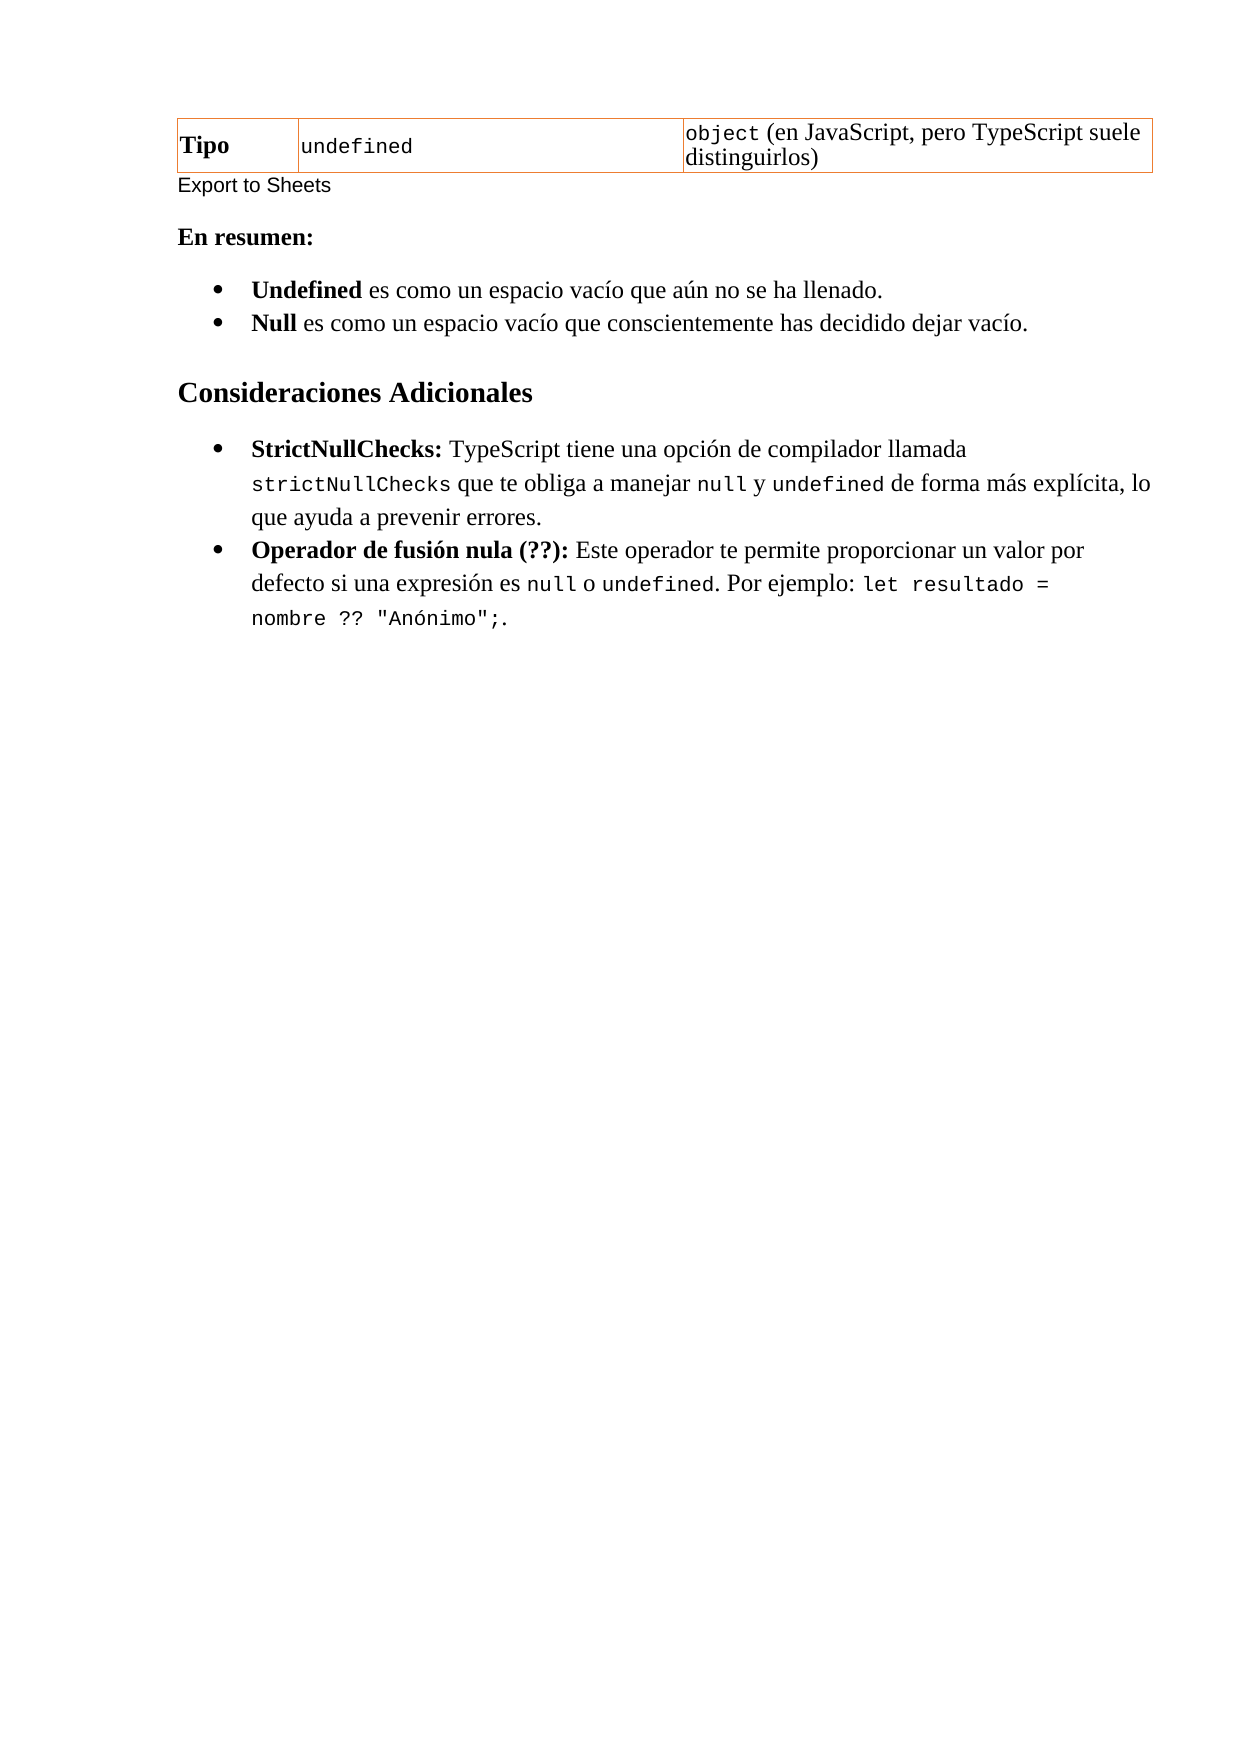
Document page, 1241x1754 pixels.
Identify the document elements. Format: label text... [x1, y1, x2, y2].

table_cell object (en JavaScript, pero TypeScript suele distinguirlos) [684, 119, 1152, 172]
table_cell Tipo [178, 119, 298, 172]
list Undefined es como un espacio vacío que aún no se ha llenado. [213, 276, 1152, 304]
list Null es como un espacio vacío que conscientemente has decidido dejar vacío. [213, 308, 1152, 337]
text Export to Sheets [177, 173, 1152, 197]
table_cell undefined [299, 119, 683, 172]
subtitle Consideraciones Adicionales [177, 375, 1152, 408]
list Operador de fusión nula (??): Este operador te permite proporcionar un valor por defecto si una expresión es null o undefined. Por ejemplo: let resultado = nombre ?? "Anónimo";. [213, 535, 1152, 631]
list StrictNullChecks: TypeScript tiene una opción de compilador llamada strictNullChecks que te obliga a manejar null y undefined de forma más explícita, lo que ayuda a prevenir errores. [213, 434, 1152, 531]
text En resumen: [177, 222, 1152, 250]
